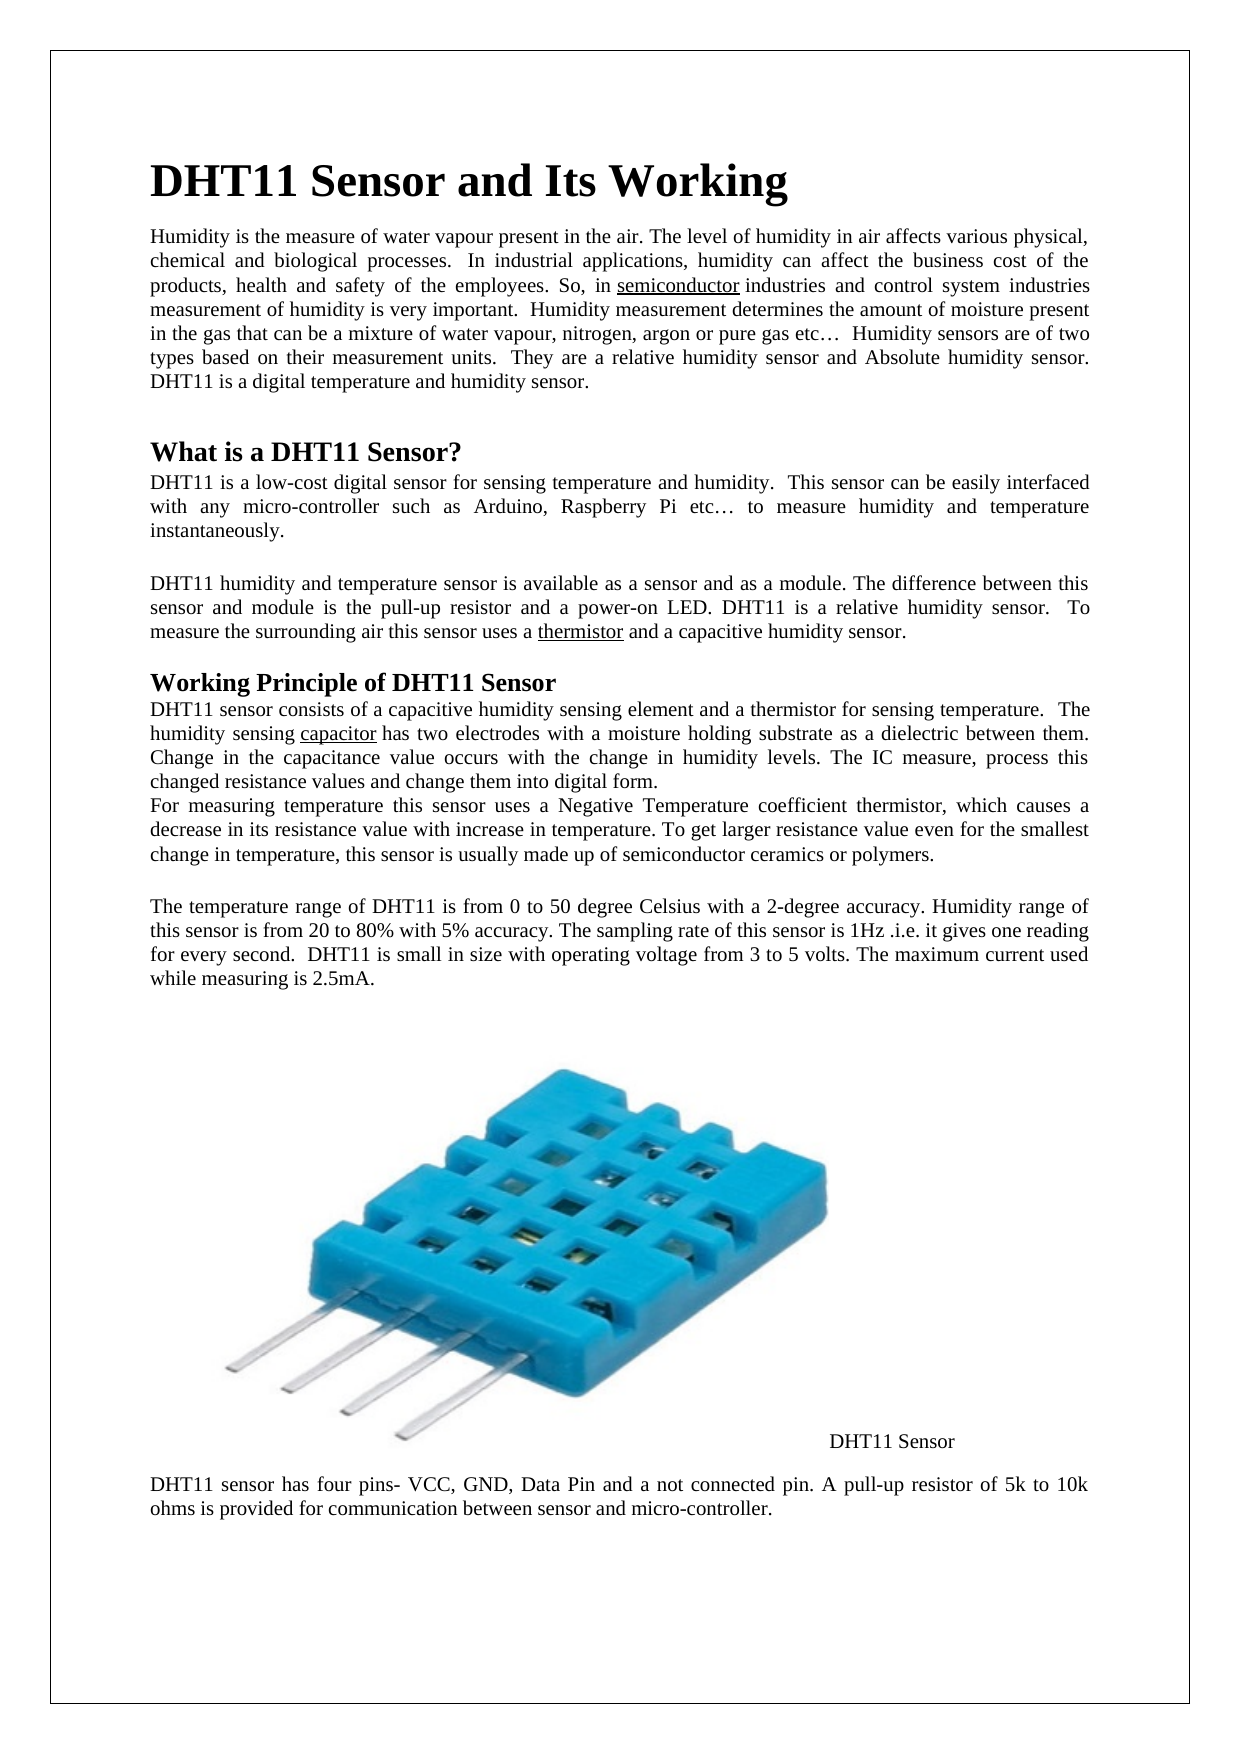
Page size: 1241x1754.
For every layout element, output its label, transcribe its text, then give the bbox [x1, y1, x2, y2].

text For measuring temperature this sensor uses a Negative Temperature coefficient thermistor, which causes a decrease in its resistance value with increase in temperature. To get larger resistance value even for the smallest change in temperature, this sensor is usually made up of semiconductor ceramics or polymers. [150, 793, 1090, 866]
text DHT11 humidity and temperature sensor is available as a sensor and as a module. The difference between this sensor and module is the pull-up resistor and a power-on LED. DHT11 is a relative humidity sensor. To measure the surrounding air this sensor uses a thermistor and a capacitive humidity sensor. [150, 571, 1090, 643]
subtitle DHT11 Sensor and Its Working [150, 150, 1090, 207]
subtitle Working Principle of DHT11 Sensor [150, 667, 1090, 697]
text DHT11 sensor has four pins- VCC, GND, Data Pin and a not connected pin. A pull-up resistor of 5k to 10k ohms is provided for communication between sensor and micro-controller. [150, 1471, 1090, 1519]
text DHT11 is a low-cost digital sensor for sensing temperature and humidity. This sensor can be easily interfaced with any micro-controller such as Arduino, Raspberry Pi etc… to measure humidity and temperature instantaneously. [150, 470, 1090, 542]
text The temperature range of DHT11 is from 0 to 50 degree Celsius with a 2-degree accuracy. Humidity range of this sensor is from 20 to 80% with 5% accuracy. The sampling rate of this sensor is 1Hz .i.e. it gives one reading for every second. DHT11 is small in size with operating voltage from 3 to 5 volts. The maximum current used while measuring is 2.5mA. [150, 894, 1090, 990]
text DHT11 sensor consists of a capacitive humidity sensing element and a thermistor for sensing temperature. The humidity sensing capacitor has two electrodes with a moisture holding substrate as a dielectric between them. Change in the capacitance value occurs with the change in humidity levels. The IC measure, process this changed resistance values and change them into digital form. [150, 697, 1090, 793]
subtitle What is a DHT11 Sensor? [150, 435, 1090, 468]
text Humidity is the measure of water vapour present in the air. The level of humidity in air affects various physical, chemical and biological processes. In industrial applications, humidity can affect the business cost of the products, health and safety of the employees. So, in semiconductor industries and control system industries measurement of humidity is very important. Humidity measurement determines the amount of moisture present in the gas that can be a mixture of water vapour, nitrogen, argon or pure gas etc… Humidity sensors are of two types based on their measurement units. They are a relative humidity sensor and Absolute humidity sensor. DHT11 is a digital temperature and humidity sensor. [150, 224, 1090, 393]
picture [150, 1018, 830, 1449]
